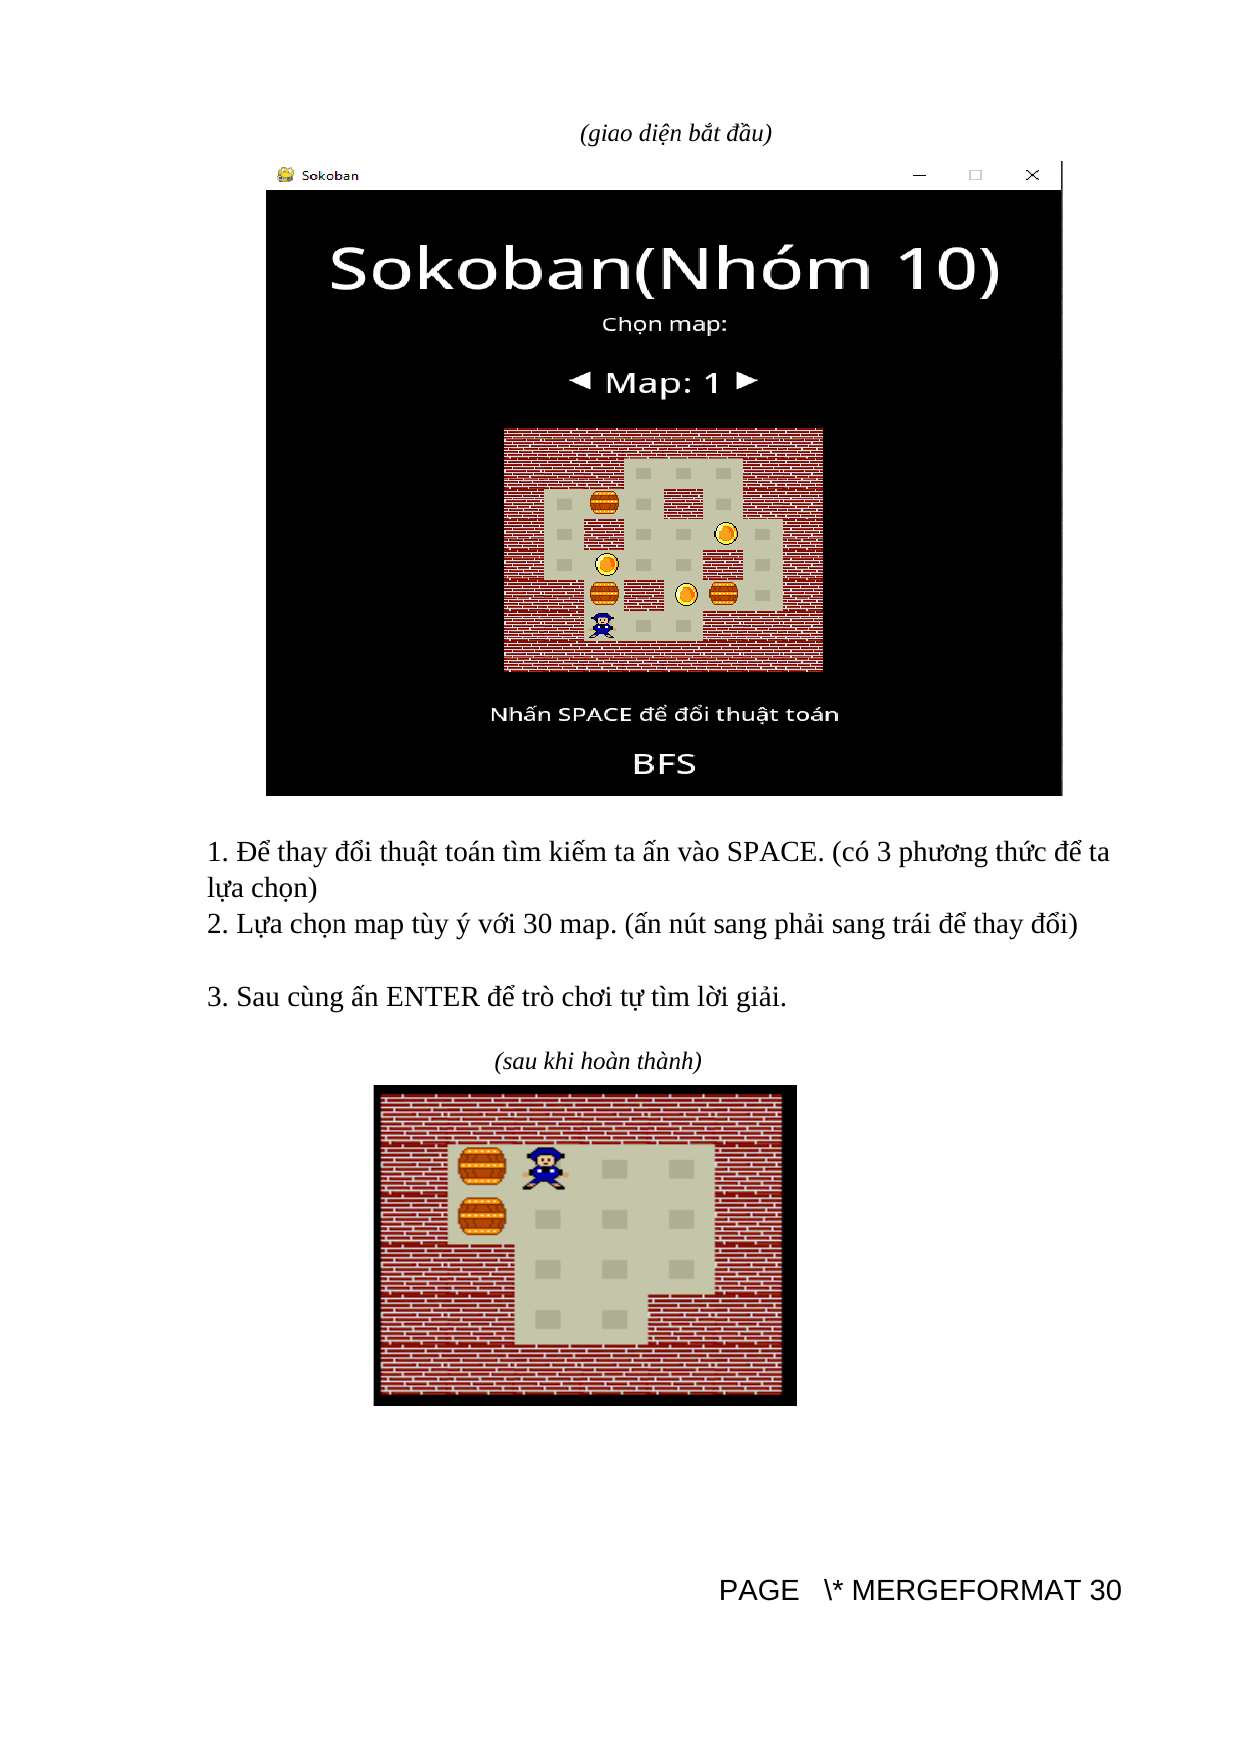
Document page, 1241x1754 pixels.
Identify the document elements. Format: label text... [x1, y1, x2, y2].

text (giao diện bắt đầu) [207, 118, 1122, 147]
list (sau khi hoàn thành) [282, 1046, 1122, 1074]
list Để thay đổi thuật toán tìm kiếm ta ấn vào SPACE. (có 3 phương thức để ta lựa chọn) [207, 834, 1122, 904]
list Lựa chọn map tùy ý với 30 map. (ấn nút sang phải sang trái để thay đổi) [207, 906, 1122, 940]
picture [373, 1085, 797, 1406]
picture [266, 161, 1063, 796]
list Sau cùng ấn ENTER để trò chơi tự tìm lời giải. [207, 979, 1122, 1012]
